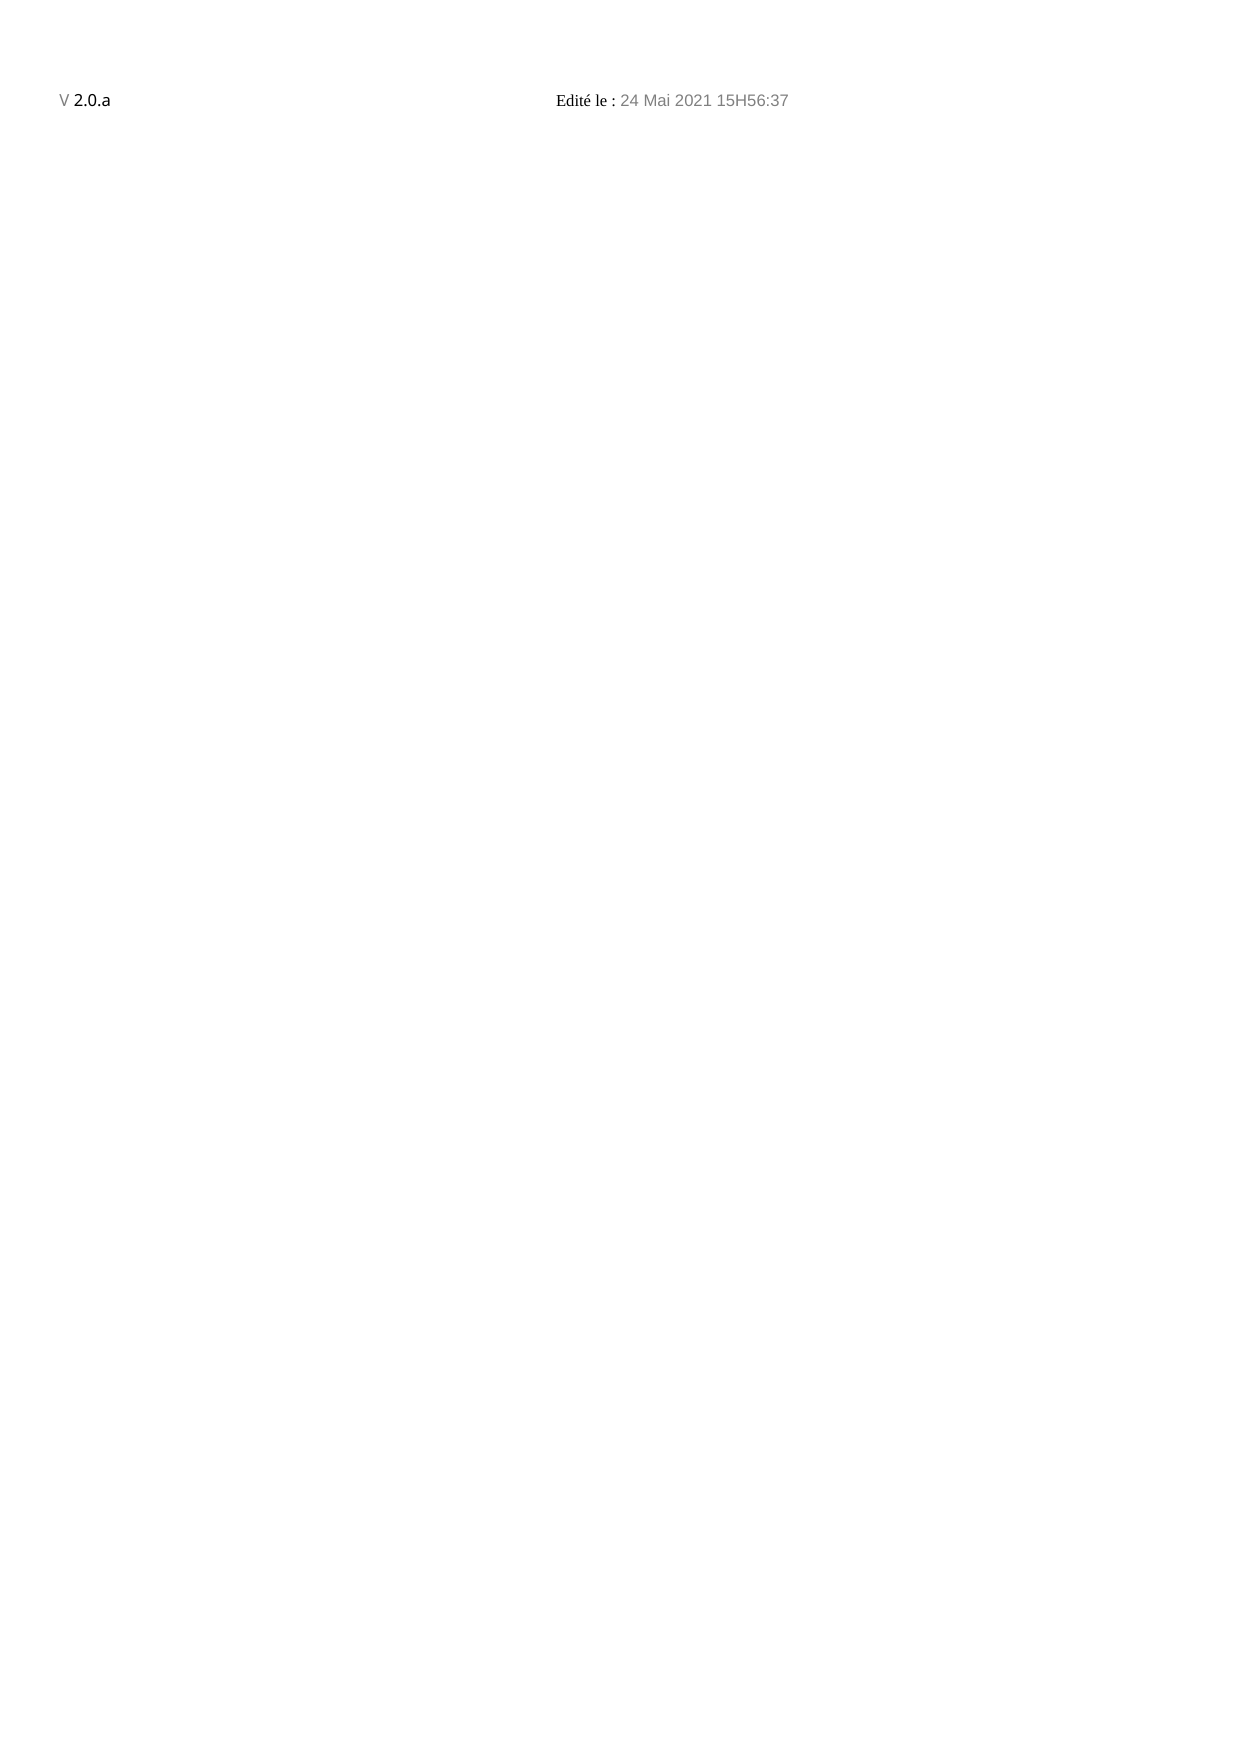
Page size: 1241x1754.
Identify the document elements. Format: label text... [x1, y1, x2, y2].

text V 2.0.a Edité le : 24 Mai 2021 15H56:37 [59, 88, 1179, 111]
